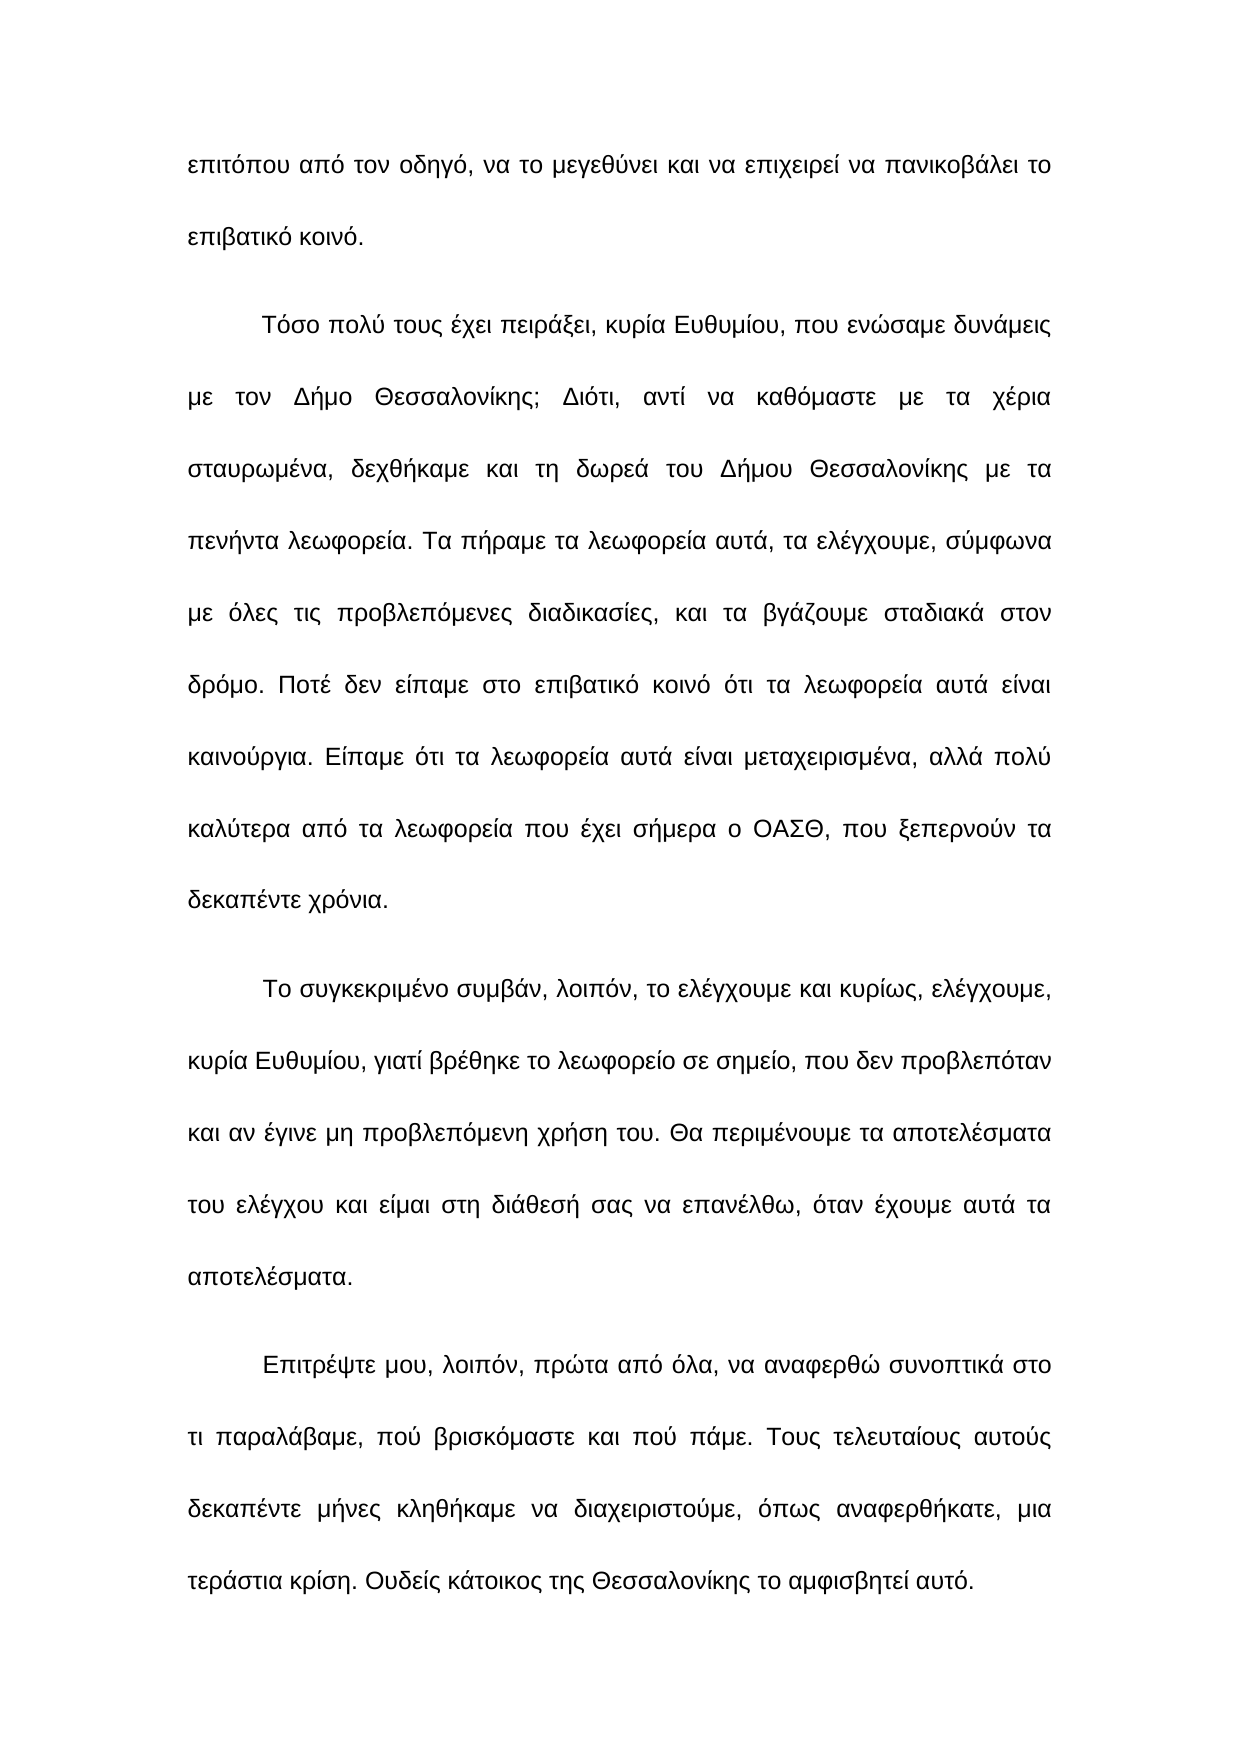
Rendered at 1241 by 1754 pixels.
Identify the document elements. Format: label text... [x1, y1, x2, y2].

text Επιτρέψτε μου, λοιπόν, πρώτα από όλα, να αναφερθώ συνοπτικά στο τι παραλάβαμε, πού βρισκόμαστε και πού πάμε. Τους τελευταίους αυτούς δεκαπέντε μήνες κληθήκαμε να διαχειριστούμε, όπως αναφερθήκατε, μια τεράστια κρίση. Ουδείς κάτοικος της Θεσσαλονίκης το αμφισβητεί αυτό. [187, 1350, 1053, 1594]
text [187, 150, 1053, 251]
text Τόσο πολύ τους έχει πειράξει, κυρία Ευθυμίου, που ενώσαμε δυνάμεις με τον Δήμο Θεσσαλονίκης; Διότι, αντί να καθόμαστε με τα χέρια σταυρωμένα, δεχθήκαμε και τη δωρεά του Δήμου Θεσσαλονίκης με τα πενήντα λεωφορεία. Τα πήραμε τα λεωφορεία αυτά, τα ελέγχουμε, σύμφωνα με όλες τις προβλεπόμενες διαδικασίες, και τα βγάζουμε σταδιακά στον δρόμο. Ποτέ δεν είπαμε στο επιβατικό κοινό ότι τα λεωφορεία αυτά είναι καινούργια. Είπαμε ότι τα λεωφορεία αυτά είναι μεταχειρισμένα, αλλά πολύ καλύτερα από τα λεωφορεία που έχει σήμερα ο ΟΑΣΘ, που ξεπερνούν τα δεκαπέντε χρόνια. [187, 310, 1053, 914]
text Το συγκεκριμένο συμβάν, λοιπόν, το ελέγχουμε και κυρίως, ελέγχουμε, κυρία Ευθυμίου, γιατί βρέθηκε το λεωφορείο σε σημείο, που δεν προβλεπόταν και αν έγινε μη προβλεπόμενη χρήση του. Θα περιμένουμε τα αποτελέσματα του ελέγχου και είμαι στη διάθεσή σας να επανέλθω, όταν έχουμε αυτά τα αποτελέσματα. [187, 974, 1053, 1290]
